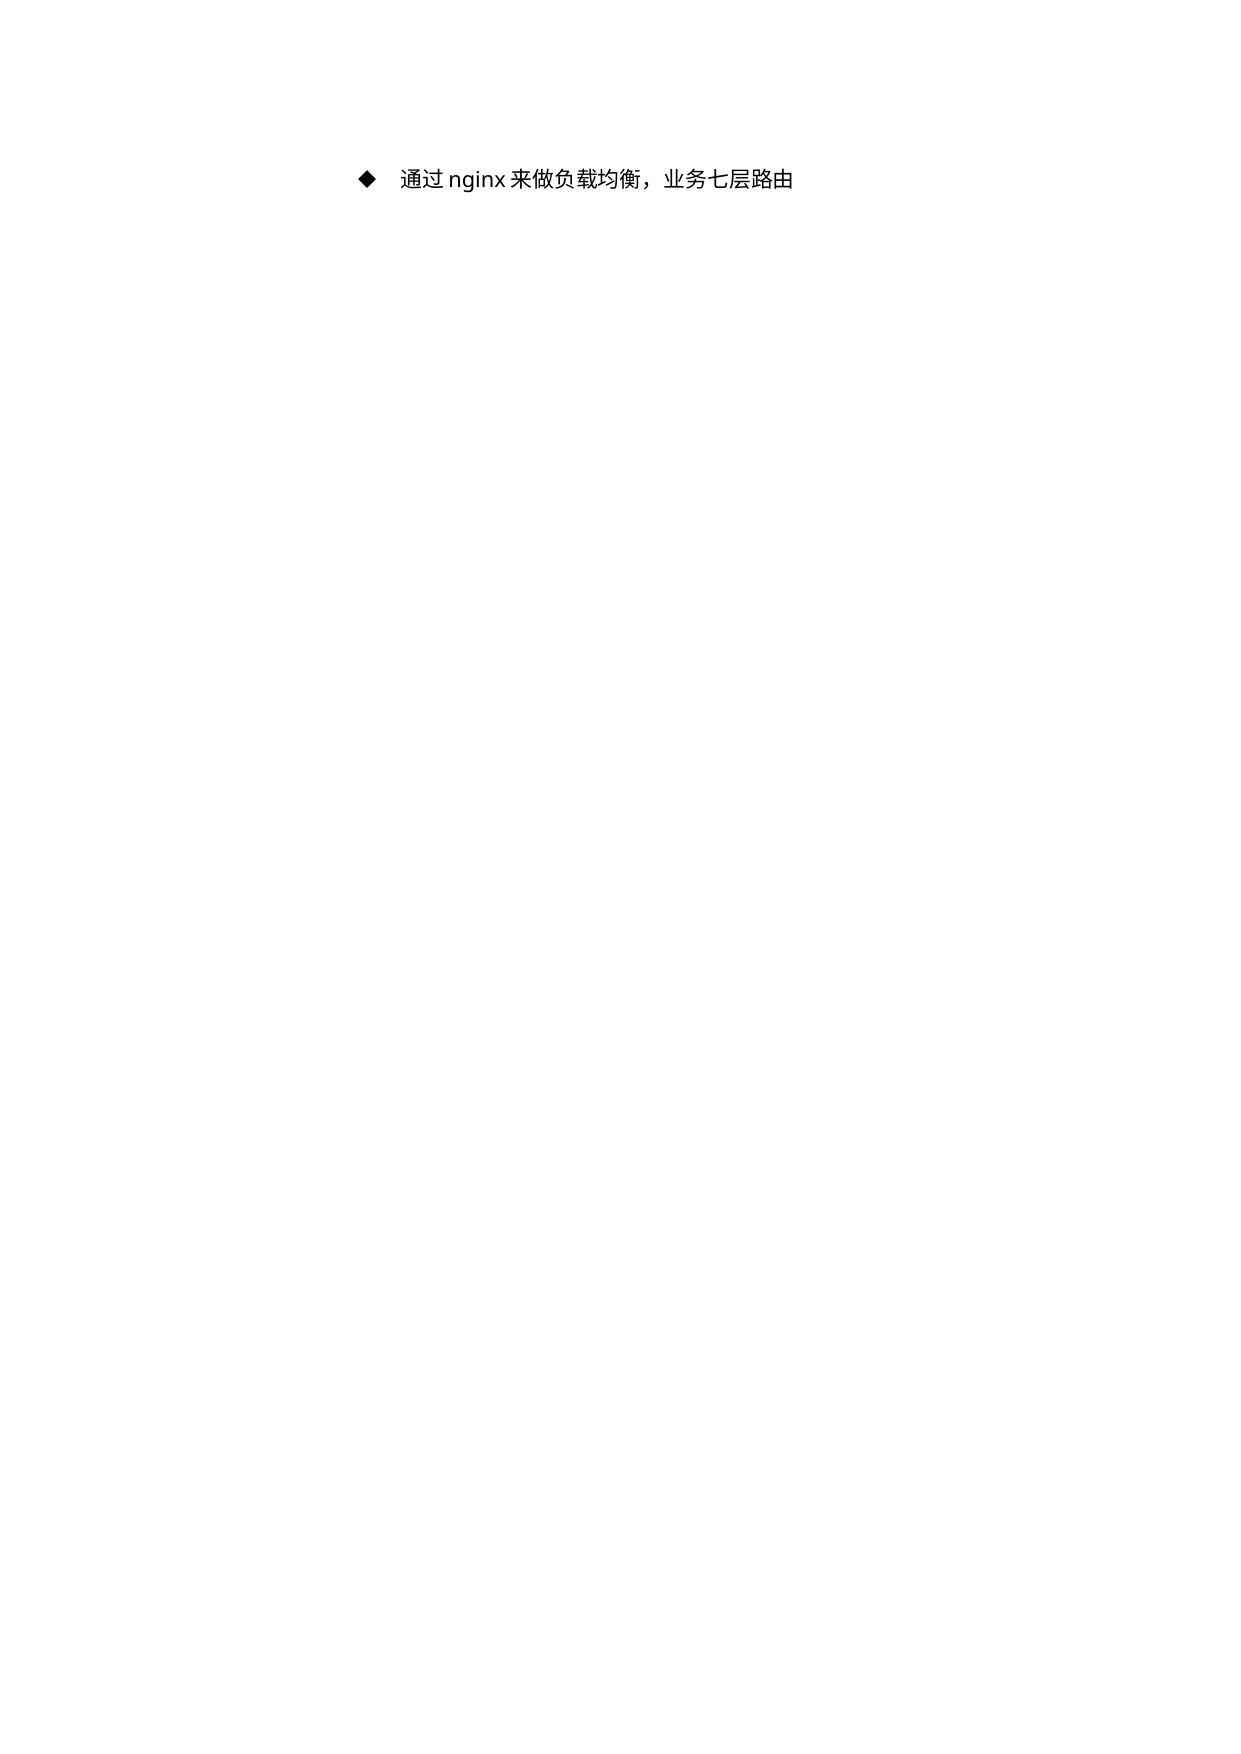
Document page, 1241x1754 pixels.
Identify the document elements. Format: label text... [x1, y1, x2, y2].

list 通过nginx来做负载均衡，业务七层路由 [356, 162, 1053, 194]
